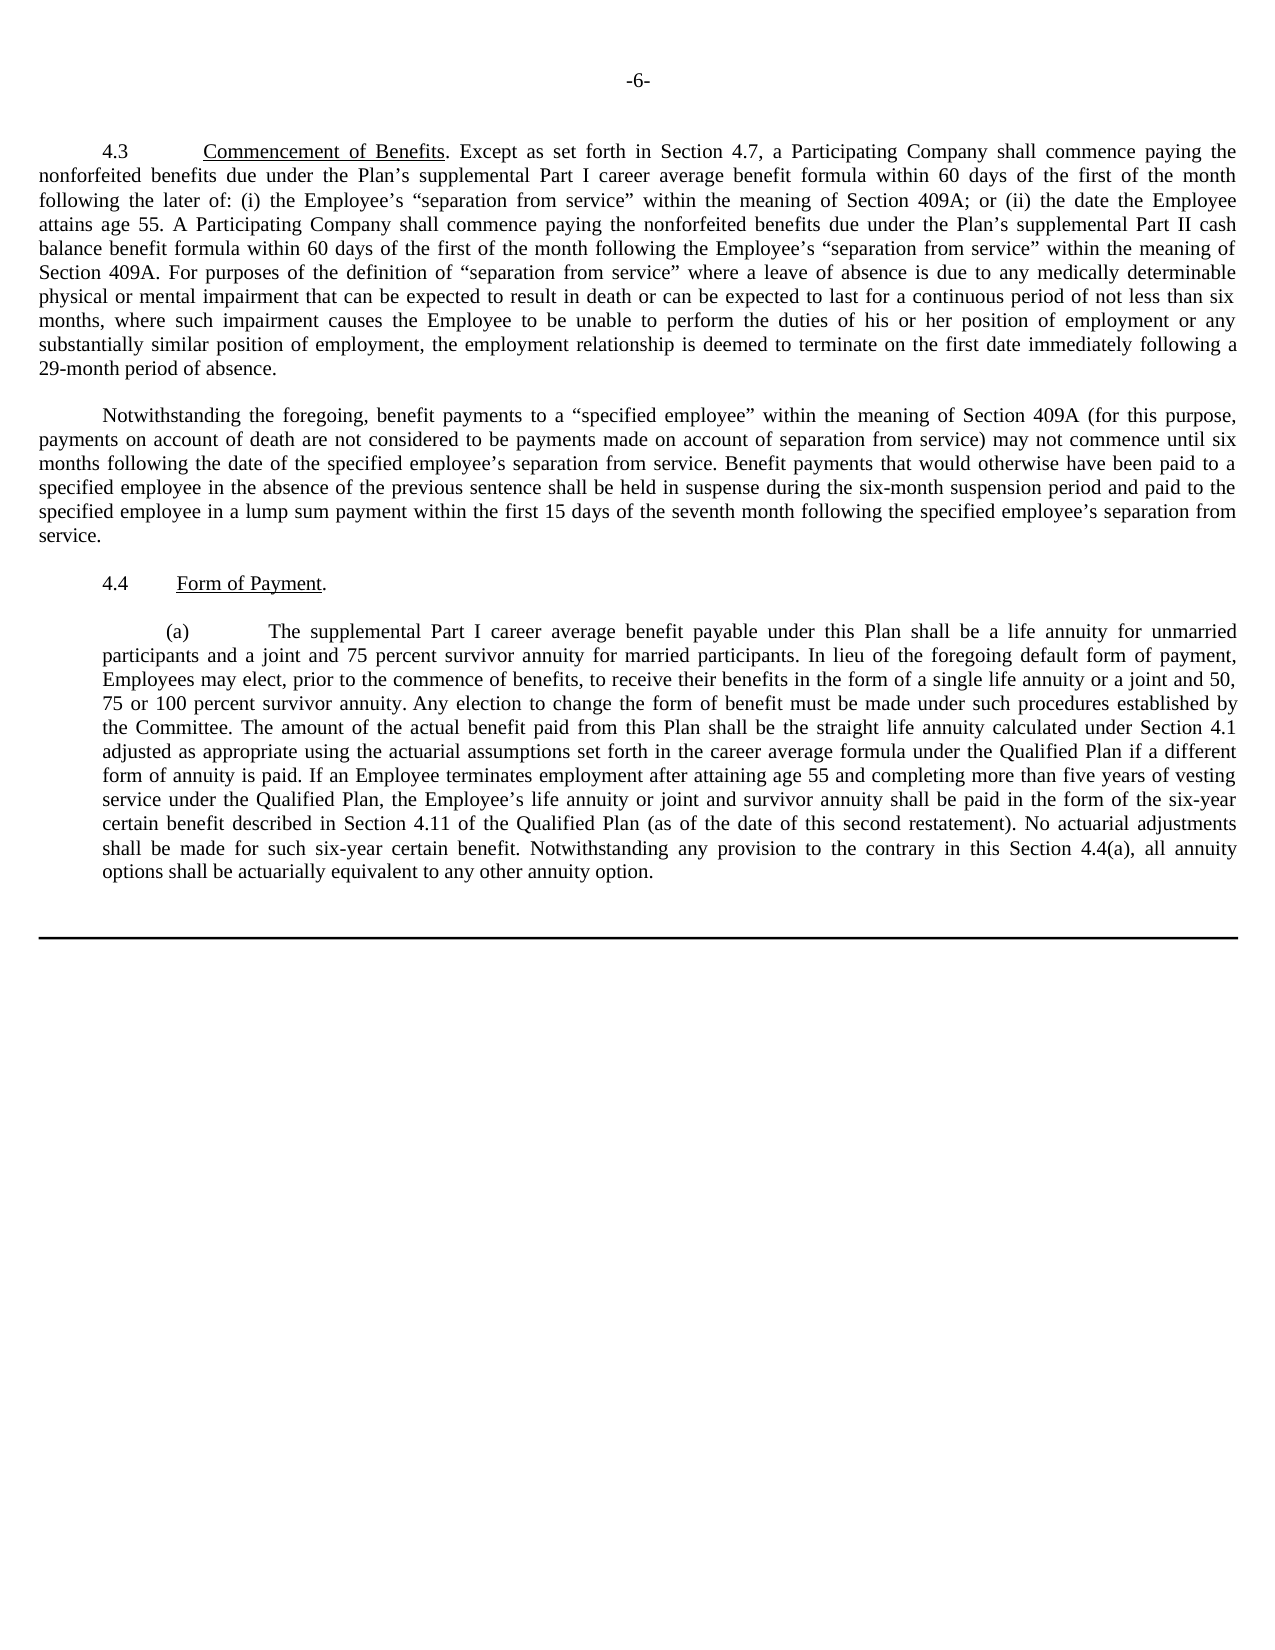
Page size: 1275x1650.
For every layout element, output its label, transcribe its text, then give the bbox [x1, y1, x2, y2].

list Commencement of Benefits. Except as set forth in Section 4.7, a Participating Company shall commence paying the nonforfeited benefits due under the Plan’s supplemental Part I career average benefit formula within 60 days of the first of the month following the later of: (i) the Employee’s “separation from service” within the meaning of Section 409A; or (ii) the date the Employee attains age 55. A Participating Company shall commence paying the nonforfeited benefits due under the Plan’s supplemental Part II cash balance benefit formula within 60 days of the first of the month following the Employee’s “separation from service” within the meaning of Section 409A. For purposes of the definition of “separation from service” where a leave of absence is due to any medically determinable physical or mental impairment that can be expected to result in death or can be expected to last for a continuous period of not less than six months, where such impairment causes the Employee to be unable to perform the duties of his or her position of employment or any substantially similar position of employment, the employment relationship is deemed to terminate on the first date immediately following a 29-month period of absence. [38, 139, 1238, 380]
list The supplemental Part I career average benefit payable under this Plan shall be a life annuity for unmarried participants and a joint and 75 percent survivor annuity for married participants. In lieu of the foregoing default form of payment, Employees may elect, prior to the commence of benefits, to receive their benefits in the form of a single life annuity or a joint and 50, 75 or 100 percent survivor annuity. Any election to change the form of benefit must be made under such procedures established by the Committee. The amount of the actual benefit paid from this Plan shall be the straight life annuity calculated under Section 4.1 adjusted as appropriate using the actuarial assumptions set forth in the career average formula under the Qualified Plan if a different form of annuity is paid. If an Employee terminates employment after attaining age 55 and completing more than five years of vesting service under the Qualified Plan, the Employee’s life annuity or joint and survivor annuity shall be paid in the form of the six-year certain benefit described in Section 4.11 of the Qualified Plan (as of the date of this second restatement). No actuarial adjustments shall be made for such six-year certain benefit. Notwithstanding any provision to the contrary in this Section 4.4(a), all annuity options shall be actuarially equivalent to any other annuity option. [102, 619, 1238, 883]
text Notwithstanding the foregoing, benefit payments to a “specified employee” within the meaning of Section 409A (for this purpose, payments on account of death are not considered to be payments made on account of separation from service) may not commence until six months following the date of the specified employee’s separation from service. Benefit payments that would otherwise have been paid to a specified employee in the absence of the previous sentence shall be held in suspense during the six-month suspension period and paid to the specified employee in a lump sum payment within the first 15 days of the seventh month following the specified employee’s separation from service. [38, 403, 1238, 547]
list Form of Payment. [102, 571, 1252, 595]
